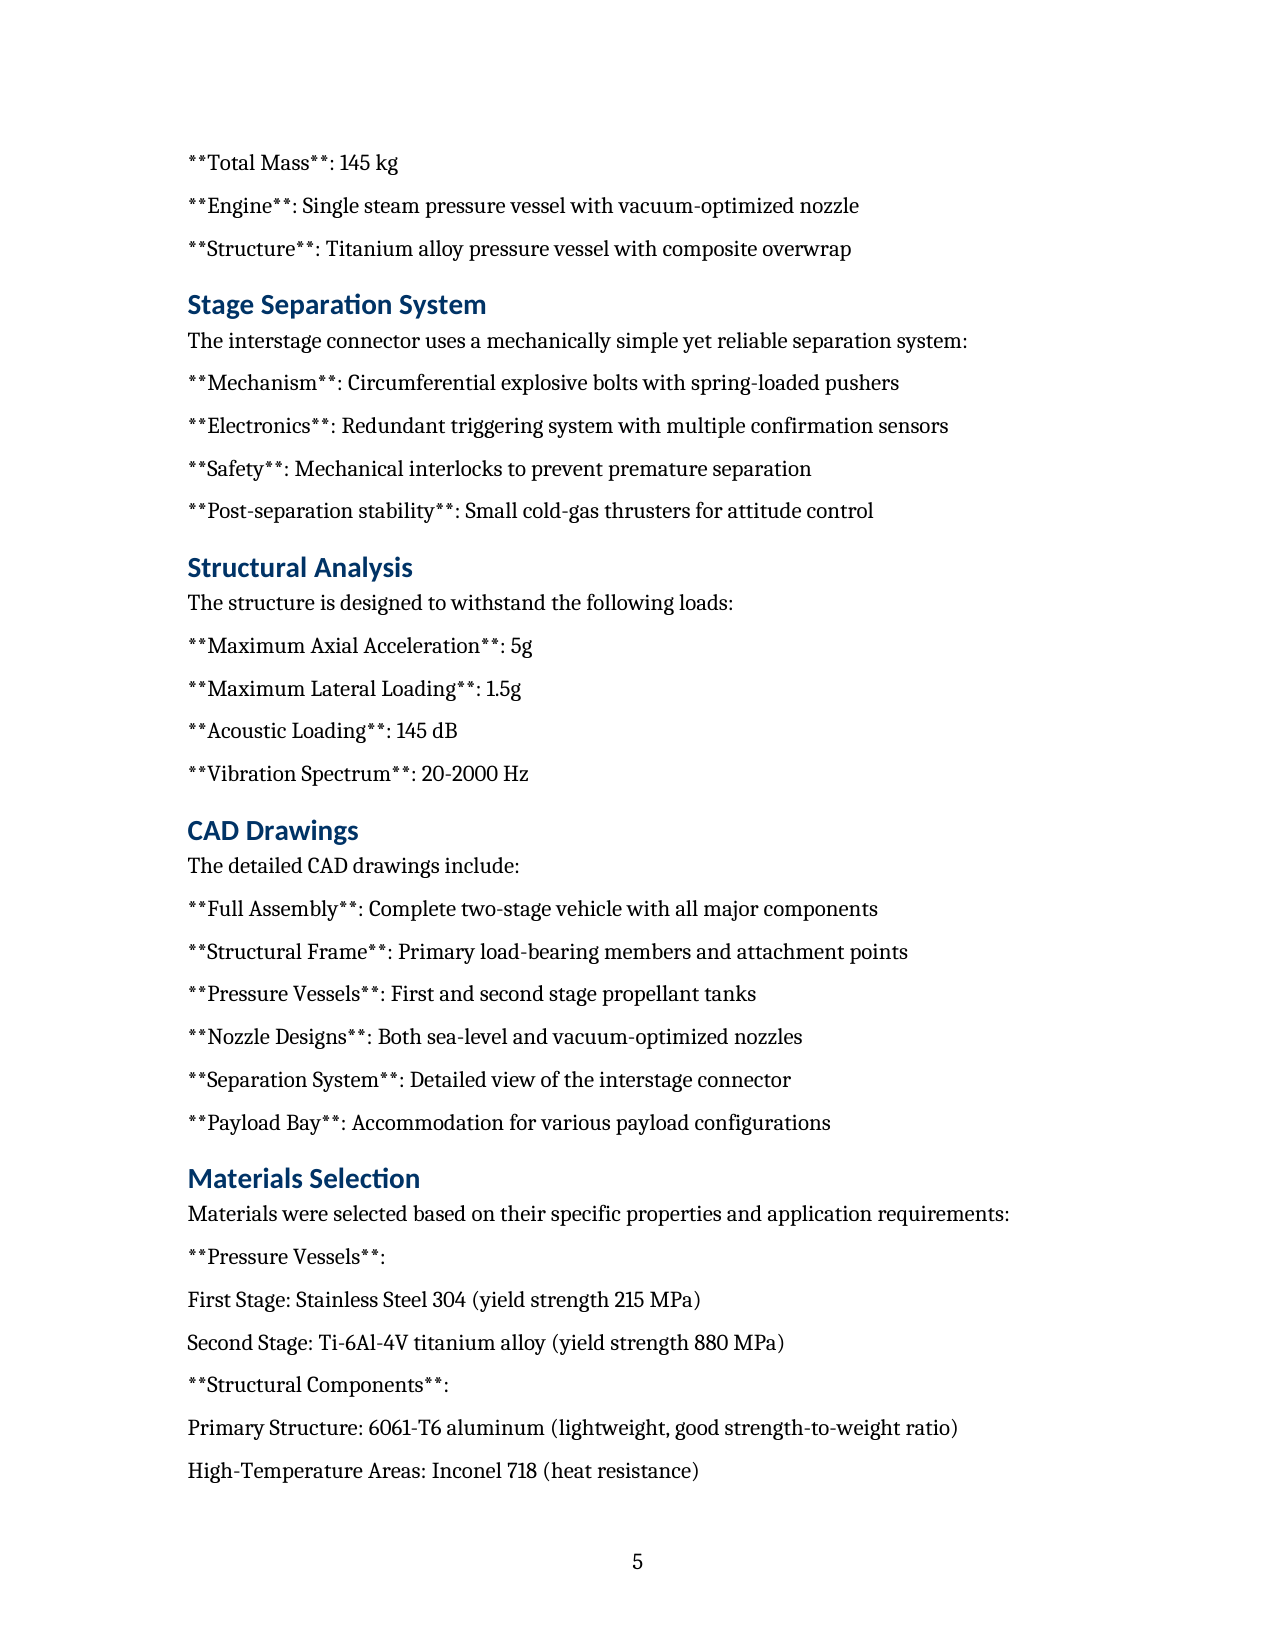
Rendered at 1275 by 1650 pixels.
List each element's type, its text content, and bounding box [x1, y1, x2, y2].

text **Maximum Lateral Loading**: 1.5g [187, 676, 1087, 702]
subtitle CAD Drawings [187, 812, 1087, 848]
text **Electronics**: Redundant triggering system with multiple confirmation sensors [187, 413, 1087, 439]
text The structure is designed to withstand the following loads: [187, 590, 1087, 617]
text **Pressure Vessels**: First and second stage propellant tanks [187, 981, 1087, 1007]
subtitle Structural Analysis [187, 549, 1087, 585]
text **Mechanism**: Circumferential explosive bolts with spring-loaded pushers [187, 370, 1087, 396]
subtitle Stage Separation System [187, 286, 1087, 322]
text **Full Assembly**: Complete two-stage vehicle with all major components [187, 896, 1087, 922]
text Second Stage: Ti-6Al-4V titanium alloy (yield strength 880 MPa) [187, 1329, 1087, 1356]
text **Pressure Vessels**: [187, 1244, 1087, 1270]
text **Nozzle Designs**: Both sea-level and vacuum-optimized nozzles [187, 1024, 1087, 1050]
text **Total Mass**: 145 kg [187, 150, 1087, 176]
text **Safety**: Mechanical interlocks to prevent premature separation [187, 456, 1087, 482]
text The detailed CAD drawings include: [187, 853, 1087, 879]
text **Vibration Spectrum**: 20-2000 Hz [187, 761, 1087, 787]
text **Post-separation stability**: Small cold-gas thrusters for attitude control [187, 498, 1087, 524]
text **Separation System**: Detailed view of the interstage connector [187, 1067, 1087, 1093]
text **Structure**: Titanium alloy pressure vessel with composite overwrap [187, 235, 1087, 262]
text **Structural Components**: [187, 1372, 1087, 1398]
text First Stage: Stainless Steel 304 (yield strength 215 MPa) [187, 1287, 1087, 1313]
text Primary Structure: 6061-T6 aluminum (lightweight, good strength-to-weight ratio) [187, 1415, 1087, 1441]
text The interstage connector uses a mechanically simple yet reliable separation system: [187, 327, 1087, 354]
text **Engine**: Single steam pressure vessel with vacuum-optimized nozzle [187, 193, 1087, 219]
text **Acoustic Loading**: 145 dB [187, 718, 1087, 745]
text Materials were selected based on their specific properties and application requirements: [187, 1201, 1087, 1228]
text **Maximum Axial Acceleration**: 5g [187, 633, 1087, 659]
subtitle Materials Selection [187, 1160, 1087, 1196]
text High-Temperature Areas: Inconel 718 (heat resistance) [187, 1457, 1087, 1484]
text **Structural Frame**: Primary load-bearing members and attachment points [187, 938, 1087, 965]
text **Payload Bay**: Accommodation for various payload configurations [187, 1109, 1087, 1136]
